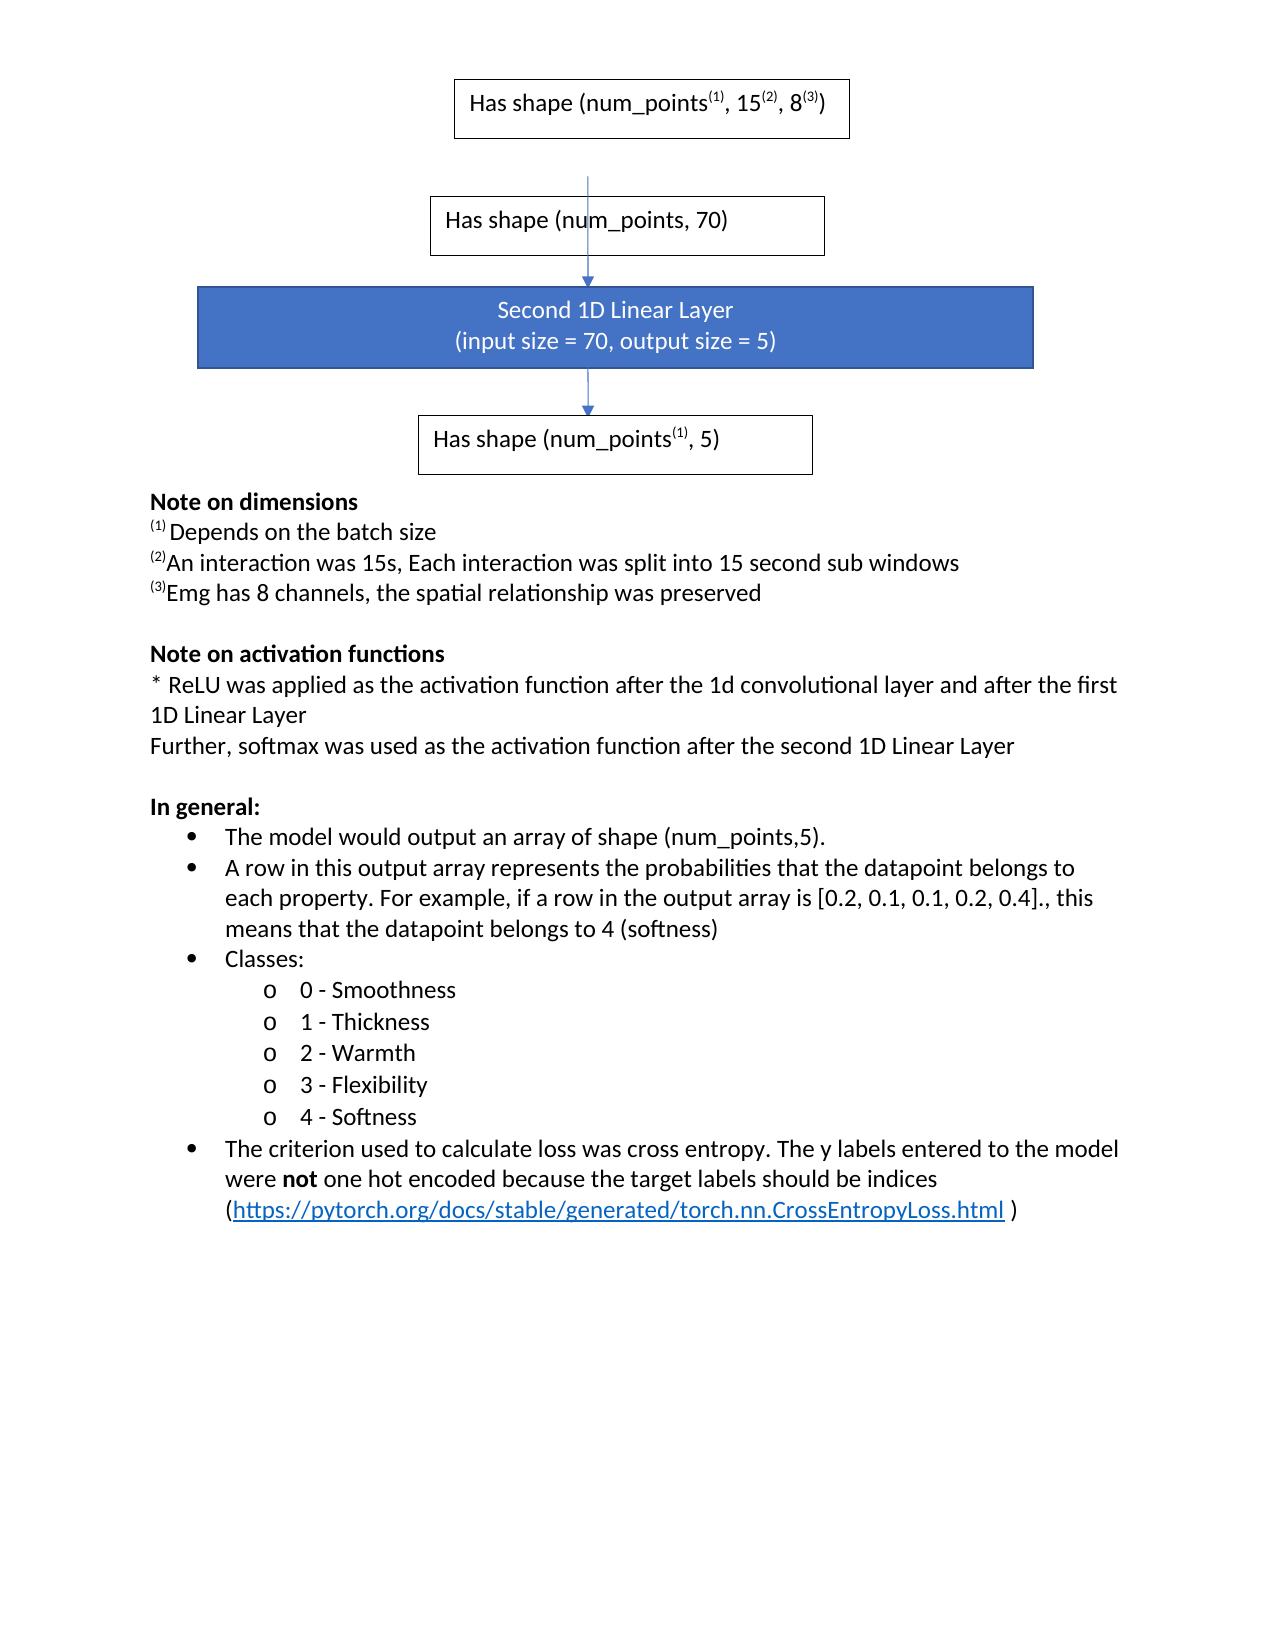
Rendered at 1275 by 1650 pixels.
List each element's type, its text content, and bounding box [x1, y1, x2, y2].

list 0 - Smoothness [262, 974, 1125, 1006]
text Note on dimensions [150, 486, 1125, 516]
text In general: [150, 791, 1125, 821]
list The model would output an array of shape (num_points,5). [187, 821, 1125, 852]
text Note on activation functions [150, 638, 1125, 669]
text Further, softmax was used as the activation function after the second 1D Linear Layer [150, 730, 1125, 760]
text (3)Emg has 8 channels, the spatial relationship was preserved [150, 577, 1125, 608]
list 4 - Softness [262, 1101, 1125, 1133]
text * ReLU was applied as the activation function after the 1d convolutional layer and after the first 1D Linear Layer [150, 669, 1125, 730]
list 2 - Warmth [262, 1038, 1125, 1069]
text (1) Depends on the batch size [150, 516, 1125, 547]
text (2)An interaction was 15s, Each interaction was split into 15 second sub windows [150, 547, 1125, 577]
list 1 - Thickness [262, 1006, 1125, 1038]
list The criterion used to calculate loss was cross entropy. The y labels entered to the model were not one hot encoded because the target labels should be indices (https://pytorch.org/docs/stable/generated/torch.nn.CrossEntropyLoss.html ) [187, 1133, 1125, 1224]
list A row in this output array represents the probabilities that the datapoint belongs to each property. For example, if a row in the output array is [0.2, 0.1, 0.1, 0.2, 0.4]., this means that the datapoint belongs to 4 (softness) [187, 852, 1125, 943]
list 3 - Flexibility [262, 1069, 1125, 1101]
list Classes: [187, 943, 1125, 974]
